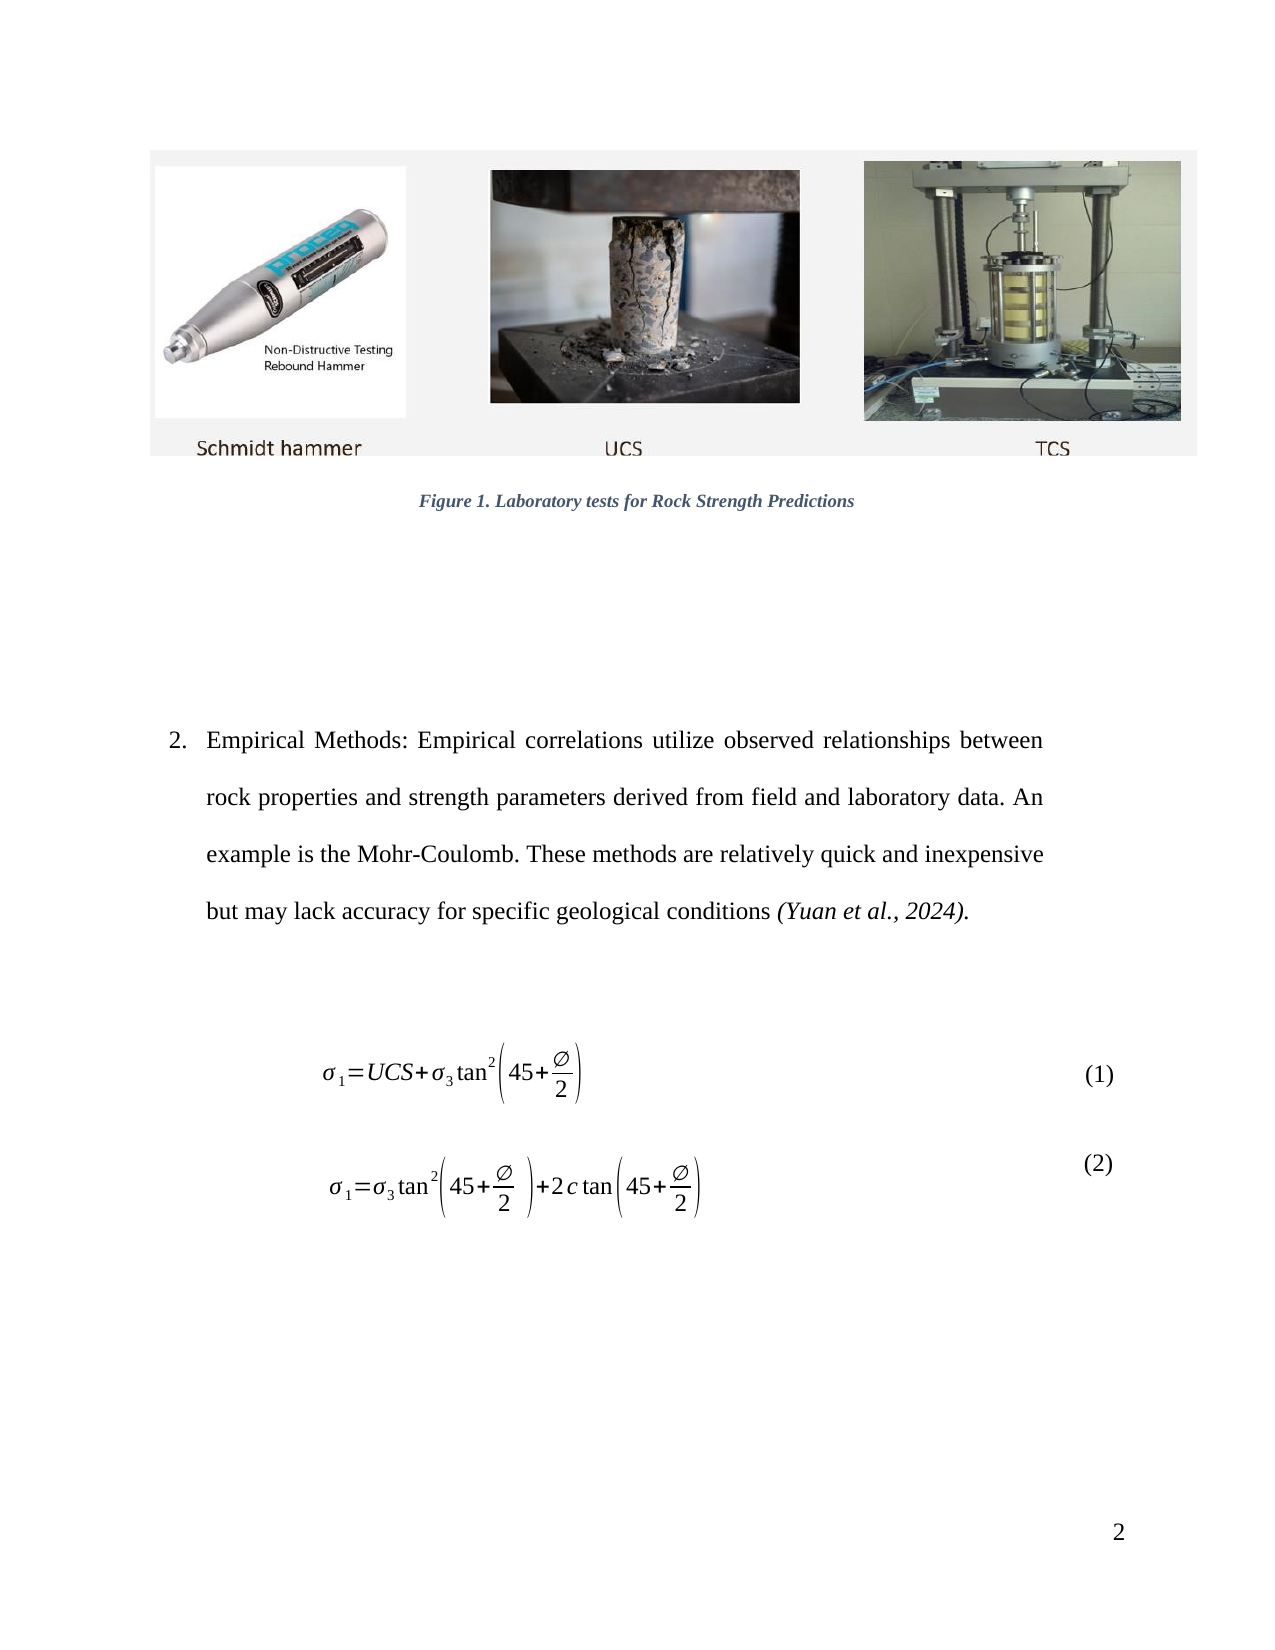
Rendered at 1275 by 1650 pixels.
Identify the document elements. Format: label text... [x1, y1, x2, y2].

text Figure 1. Laboratory tests for Rock Strength Predictions [150, 490, 1125, 512]
table_header [225, 1149, 806, 1227]
table_header (1) [681, 1041, 1125, 1106]
list Empirical Methods: Empirical correlations utilize observed relationships between rock properties and strength parameters derived from field and laboratory data. An example is the Mohr-Coulomb. These methods are relatively quick and inexpensive but may lack accuracy for specific geological conditions (Yuan et al., 2024). [169, 725, 1044, 925]
table_header [225, 1041, 681, 1106]
picture [150, 150, 1198, 456]
table_header (2) [806, 1149, 1124, 1227]
